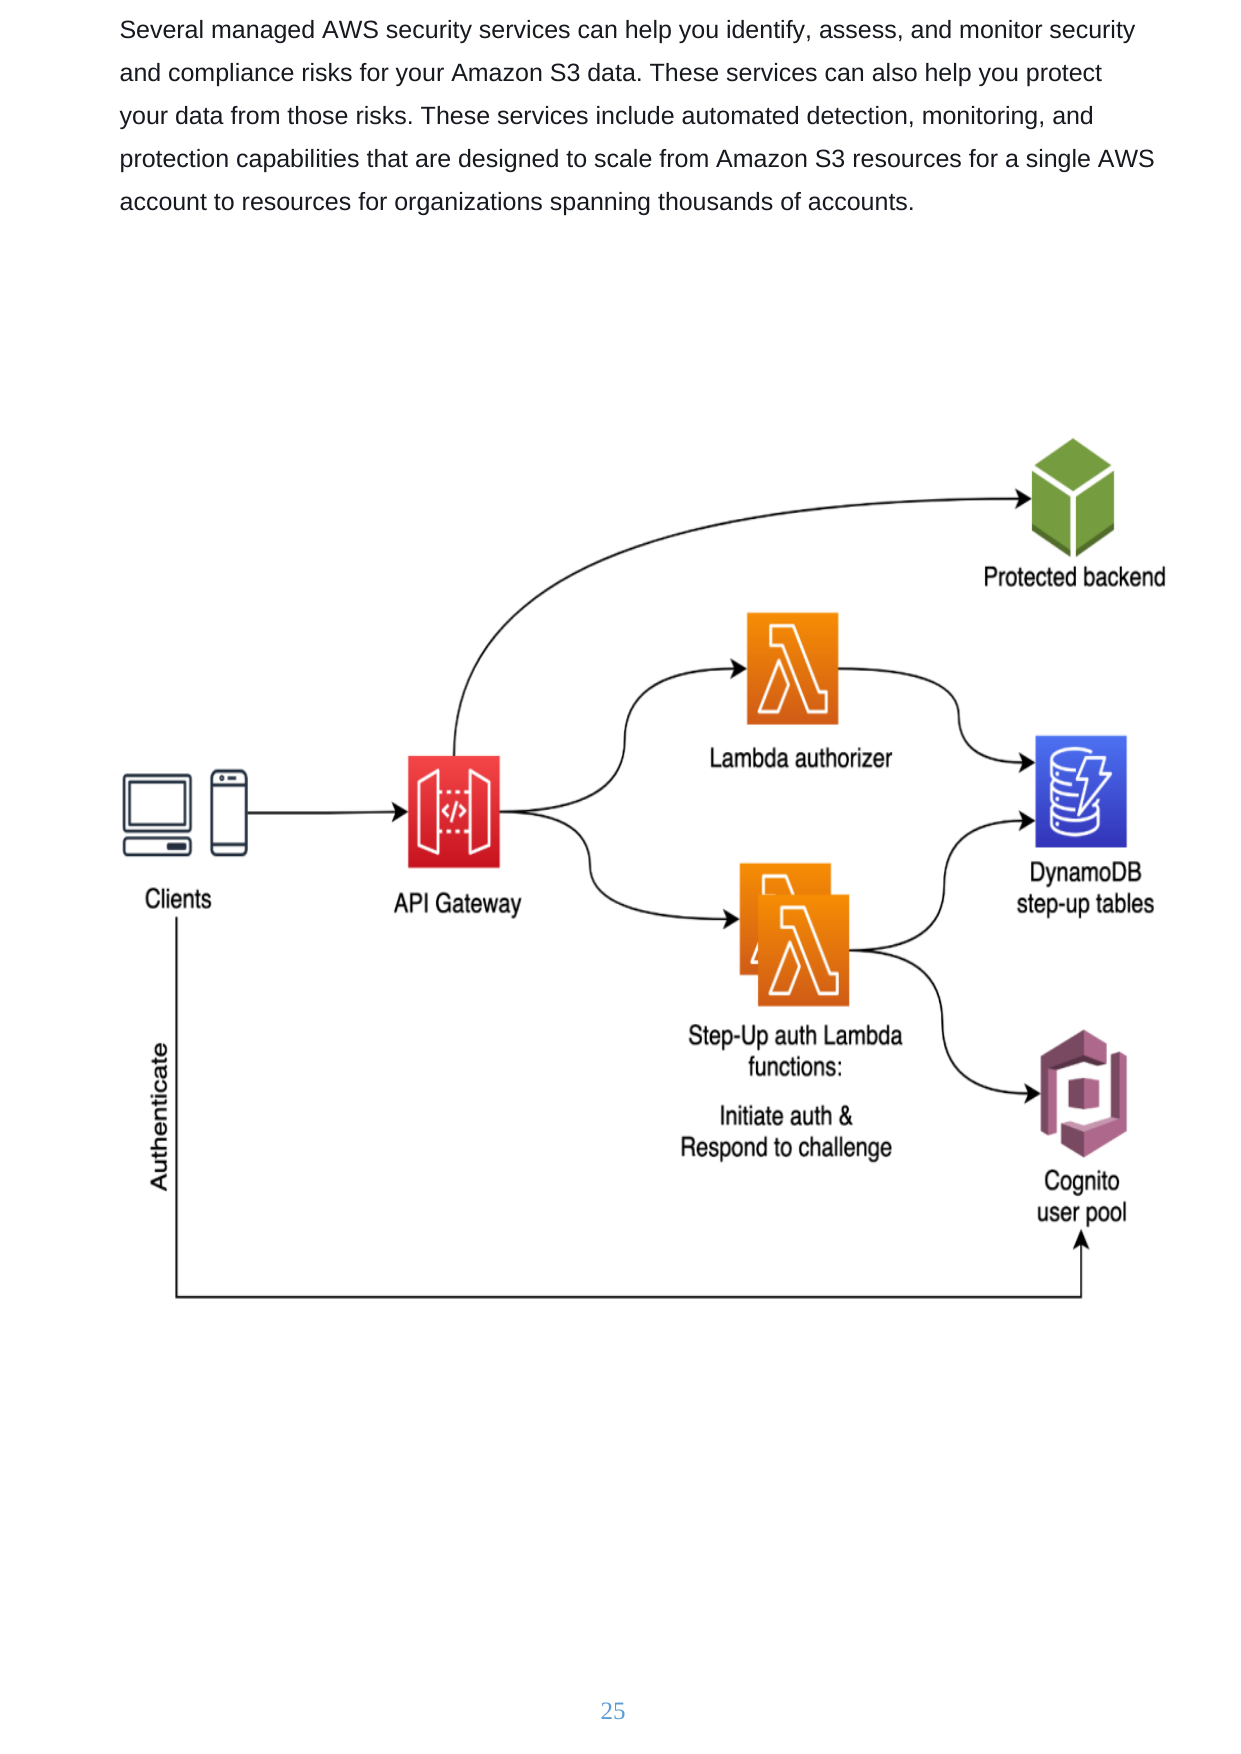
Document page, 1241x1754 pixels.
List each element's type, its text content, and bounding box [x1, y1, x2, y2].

picture [119, 434, 1166, 1305]
text Several managed AWS security services can help you identify, assess, and monitor security and compliance risks for your Amazon S3 data. These services can also help you protect your data from those risks. These services include automated detection, monitoring, and protection capabilities that are designed to scale from Amazon S3 resources for a single AWS account to resources for organizations spanning thousands of accounts. [119, 15, 1156, 216]
